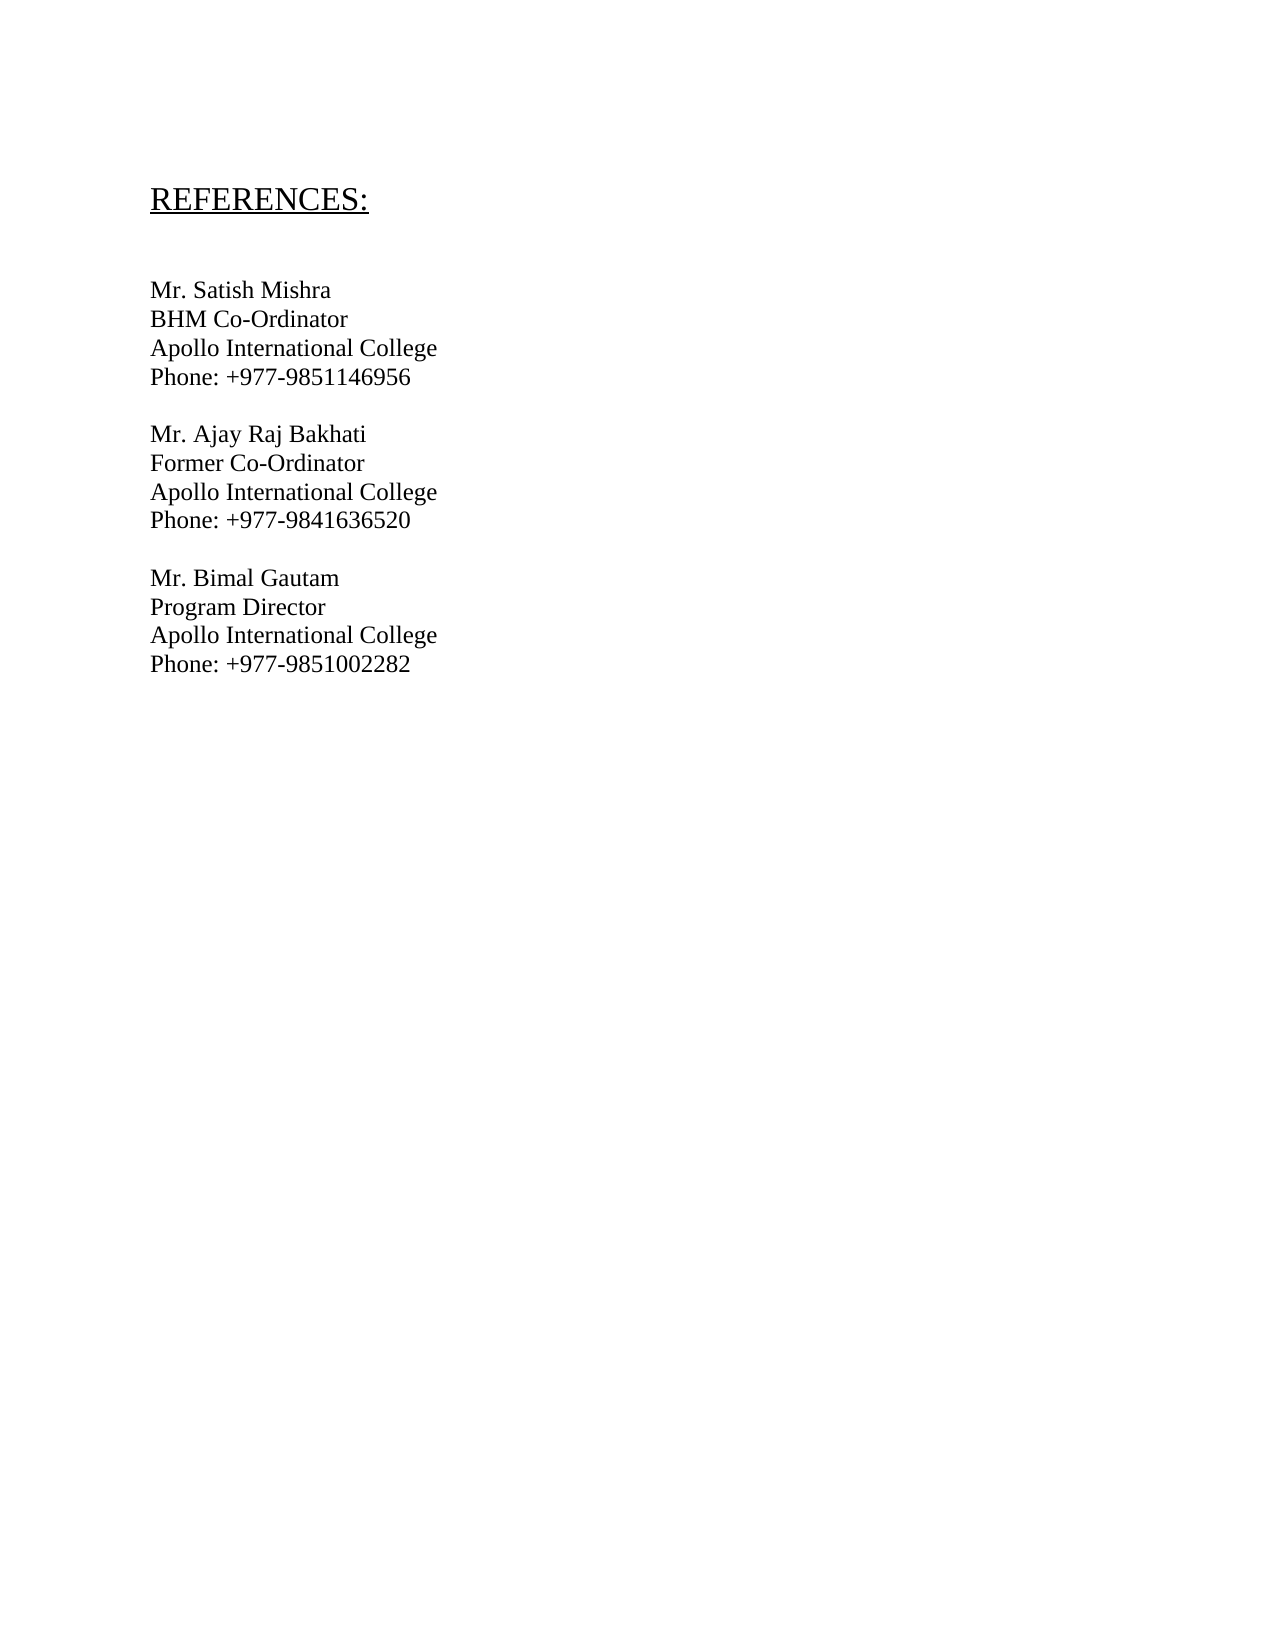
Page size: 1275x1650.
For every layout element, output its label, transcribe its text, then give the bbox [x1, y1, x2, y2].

text Apollo International College [150, 333, 1125, 362]
text Former Co-Ordinator [150, 448, 1125, 477]
text Phone: +977-9851146956 [150, 362, 1125, 391]
text BHM Co-Ordinator [150, 304, 1125, 333]
text REFERENCES: [150, 179, 1125, 217]
text Apollo International College [150, 477, 1125, 506]
text Phone: +977-9851002282 [150, 649, 1125, 678]
text Mr. Ajay Raj Bakhati [150, 419, 1125, 448]
text Program Director [150, 592, 1125, 621]
text Mr. Satish Mishra [150, 276, 1125, 304]
text Apollo International College [150, 621, 1125, 649]
text Mr. Bimal Gautam [150, 563, 1125, 592]
text Phone: +977-9841636520 [150, 506, 1125, 534]
